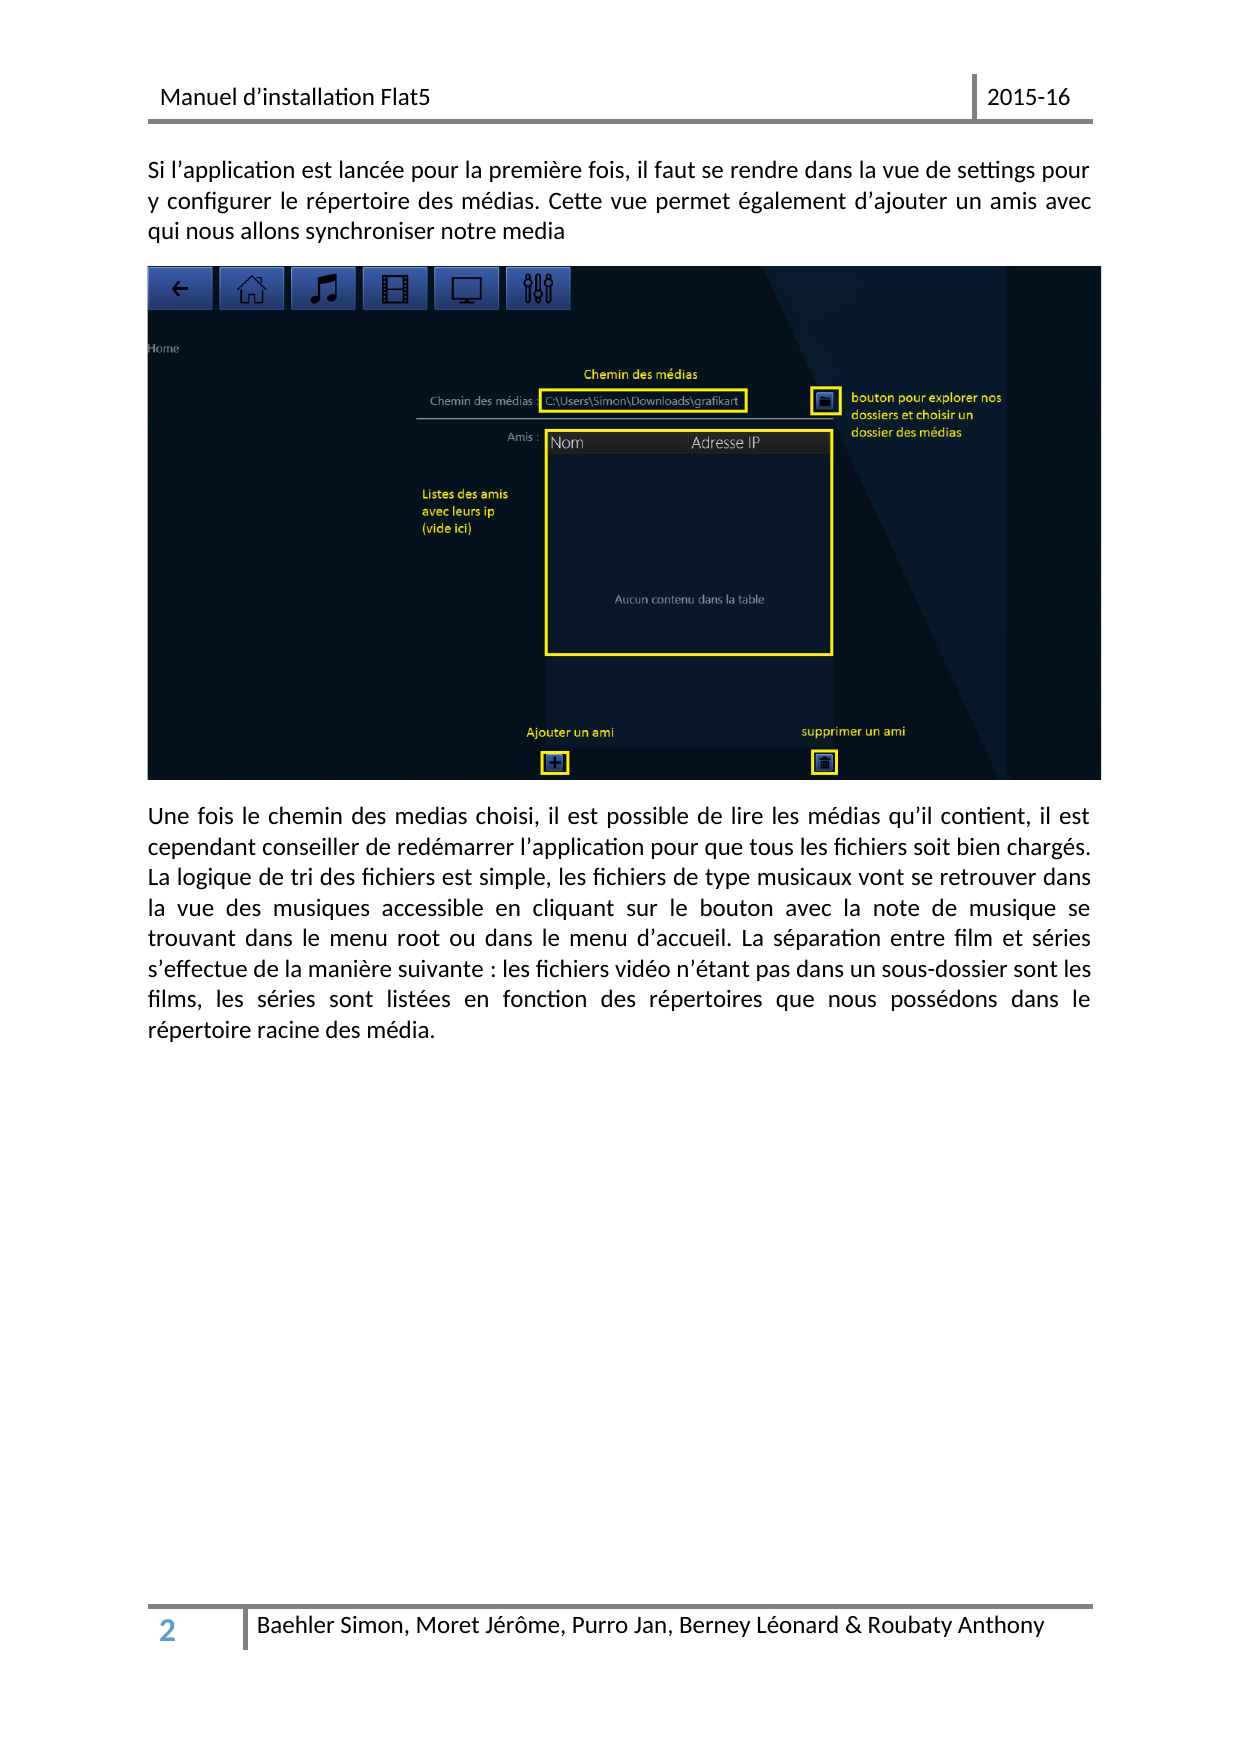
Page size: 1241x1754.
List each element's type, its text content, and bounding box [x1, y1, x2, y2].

text Si l’application est lancée pour la première fois, il faut se rendre dans la vue de settings pour y configurer le répertoire des médias. Cette vue permet également d’ajouter un amis avec qui nous allons synchroniser notre media [148, 154, 1093, 246]
text Une fois le chemin des medias choisi, il est possible de lire les médias qu’il contient, il est cependant conseiller de redémarrer l’application pour que tous les fichiers soit bien chargés. La logique de tri des fichiers est simple, les fichiers de type musicaux vont se retrouver dans la vue des musiques accessible en cliquant sur le bouton avec la note de musique se trouvant dans le menu root ou dans le menu d’accueil. La séparation entre film et séries s’effectue de la manière suivante : les fichiers vidéo n’étant pas dans un sous-dossier sont les films, les séries sont listées en fonction des répertoires que nous possédons dans le répertoire racine des média. [148, 800, 1093, 1044]
picture [147, 266, 1102, 780]
